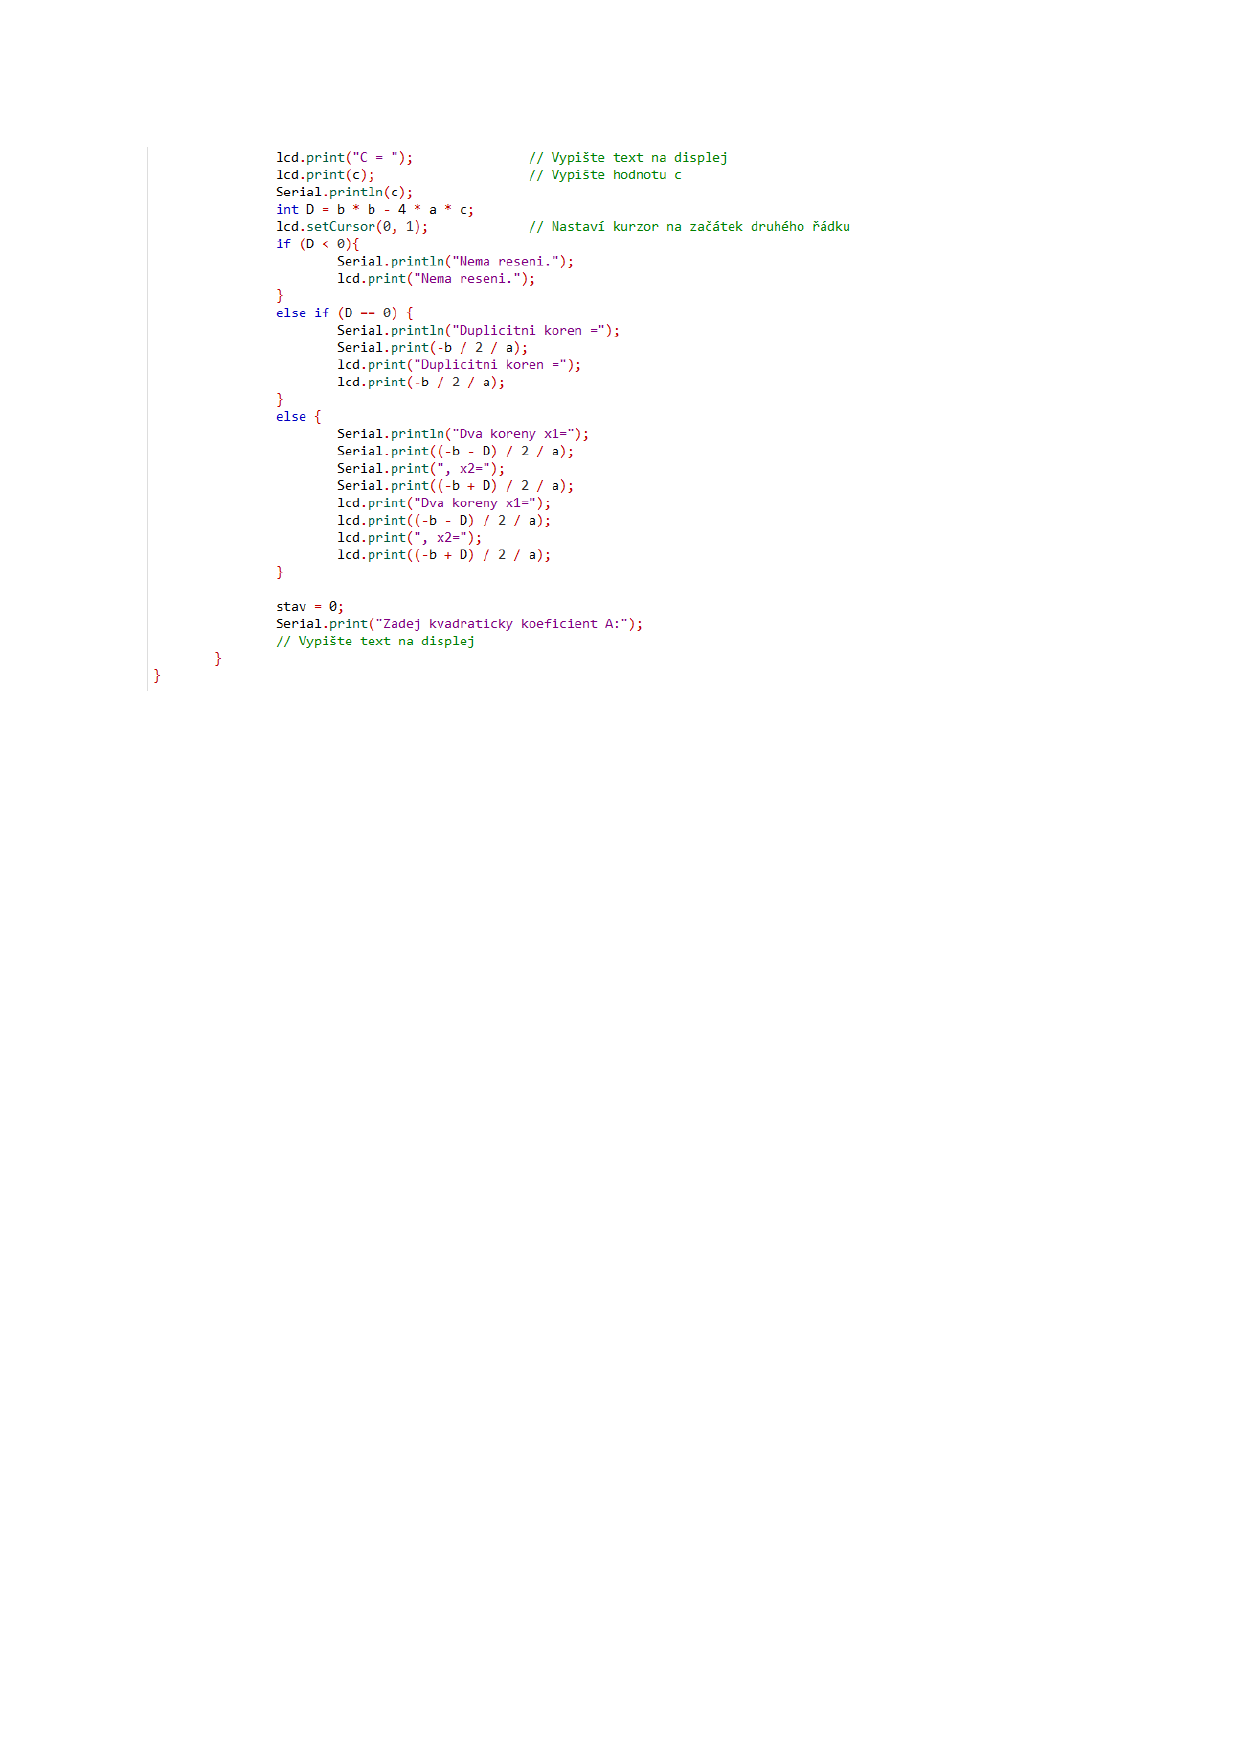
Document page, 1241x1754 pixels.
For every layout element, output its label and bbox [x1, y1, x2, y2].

picture [147, 147, 914, 691]
